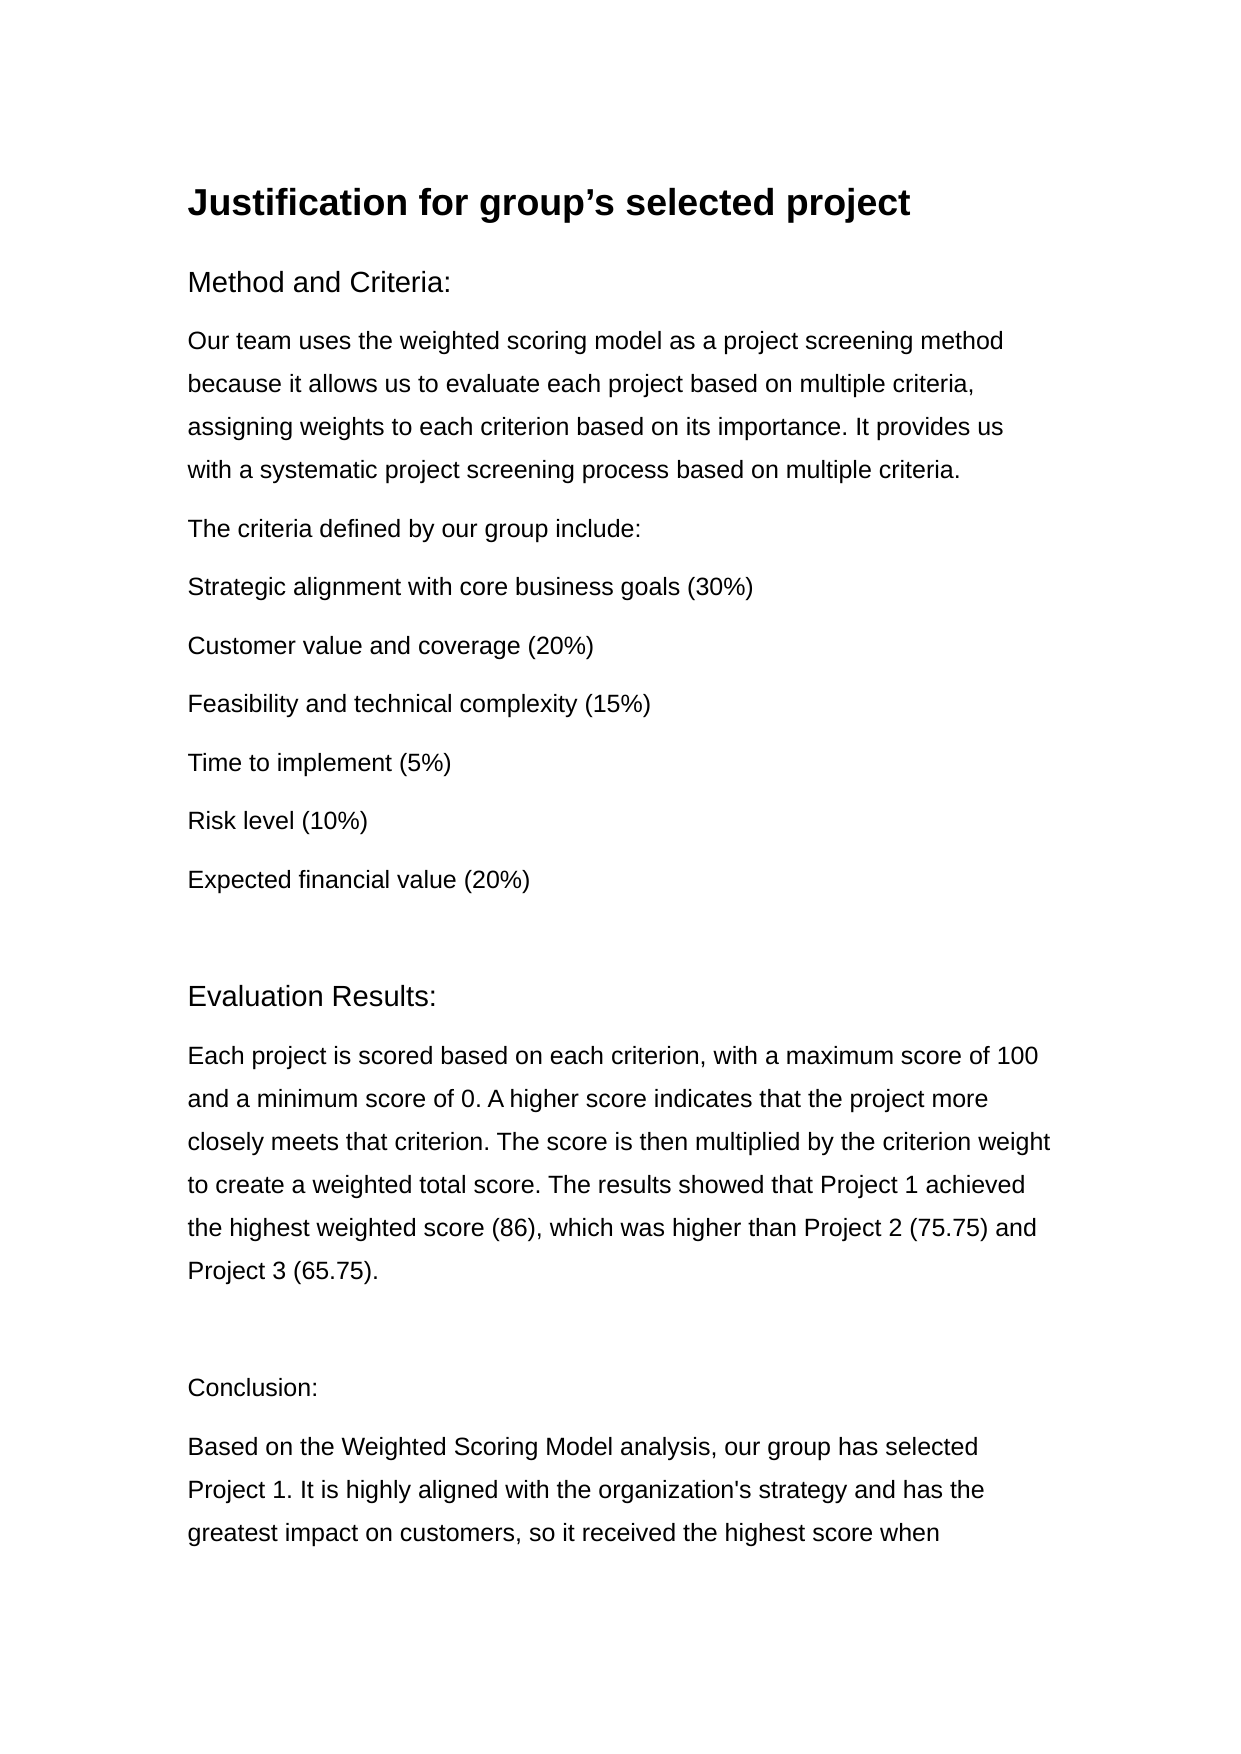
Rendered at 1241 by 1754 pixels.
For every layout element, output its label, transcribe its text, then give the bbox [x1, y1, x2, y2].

text Conclusion: [187, 1369, 1053, 1406]
text Our team uses the weighted scoring model as a project screening method because it allows us to evaluate each project based on multiple criteria, assigning weights to each criterion based on its importance. It provides us with a systematic project screening process based on multiple criteria. [187, 322, 1053, 489]
text Justification for group’s selected project [187, 164, 1053, 239]
text Evaluation Results: [187, 977, 1053, 1014]
text Risk level (10%) [187, 802, 1053, 839]
text Customer value and coverage (20%) [187, 626, 1053, 664]
text Expected financial value (20%) [187, 860, 1053, 898]
text The criteria defined by our group include: [187, 509, 1053, 547]
text Feasibility and technical complexity (15%) [187, 685, 1053, 722]
text Each project is scored based on each criterion, with a maximum score of 100 and a minimum score of 0. A higher score indicates that the project more closely meets that criterion. The score is then multiplied by the criterion weight to create a weighted total score. The results showed that Project 1 achieved the highest weighted score (86), which was higher than Project 2 (75.75) and Project 3 (65.75). [187, 1036, 1053, 1289]
text Time to implement (5%) [187, 743, 1053, 781]
text Strategic alignment with core business goals (30%) [187, 568, 1053, 606]
text Method and Criteria: [187, 263, 1053, 300]
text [187, 1427, 1053, 1551]
